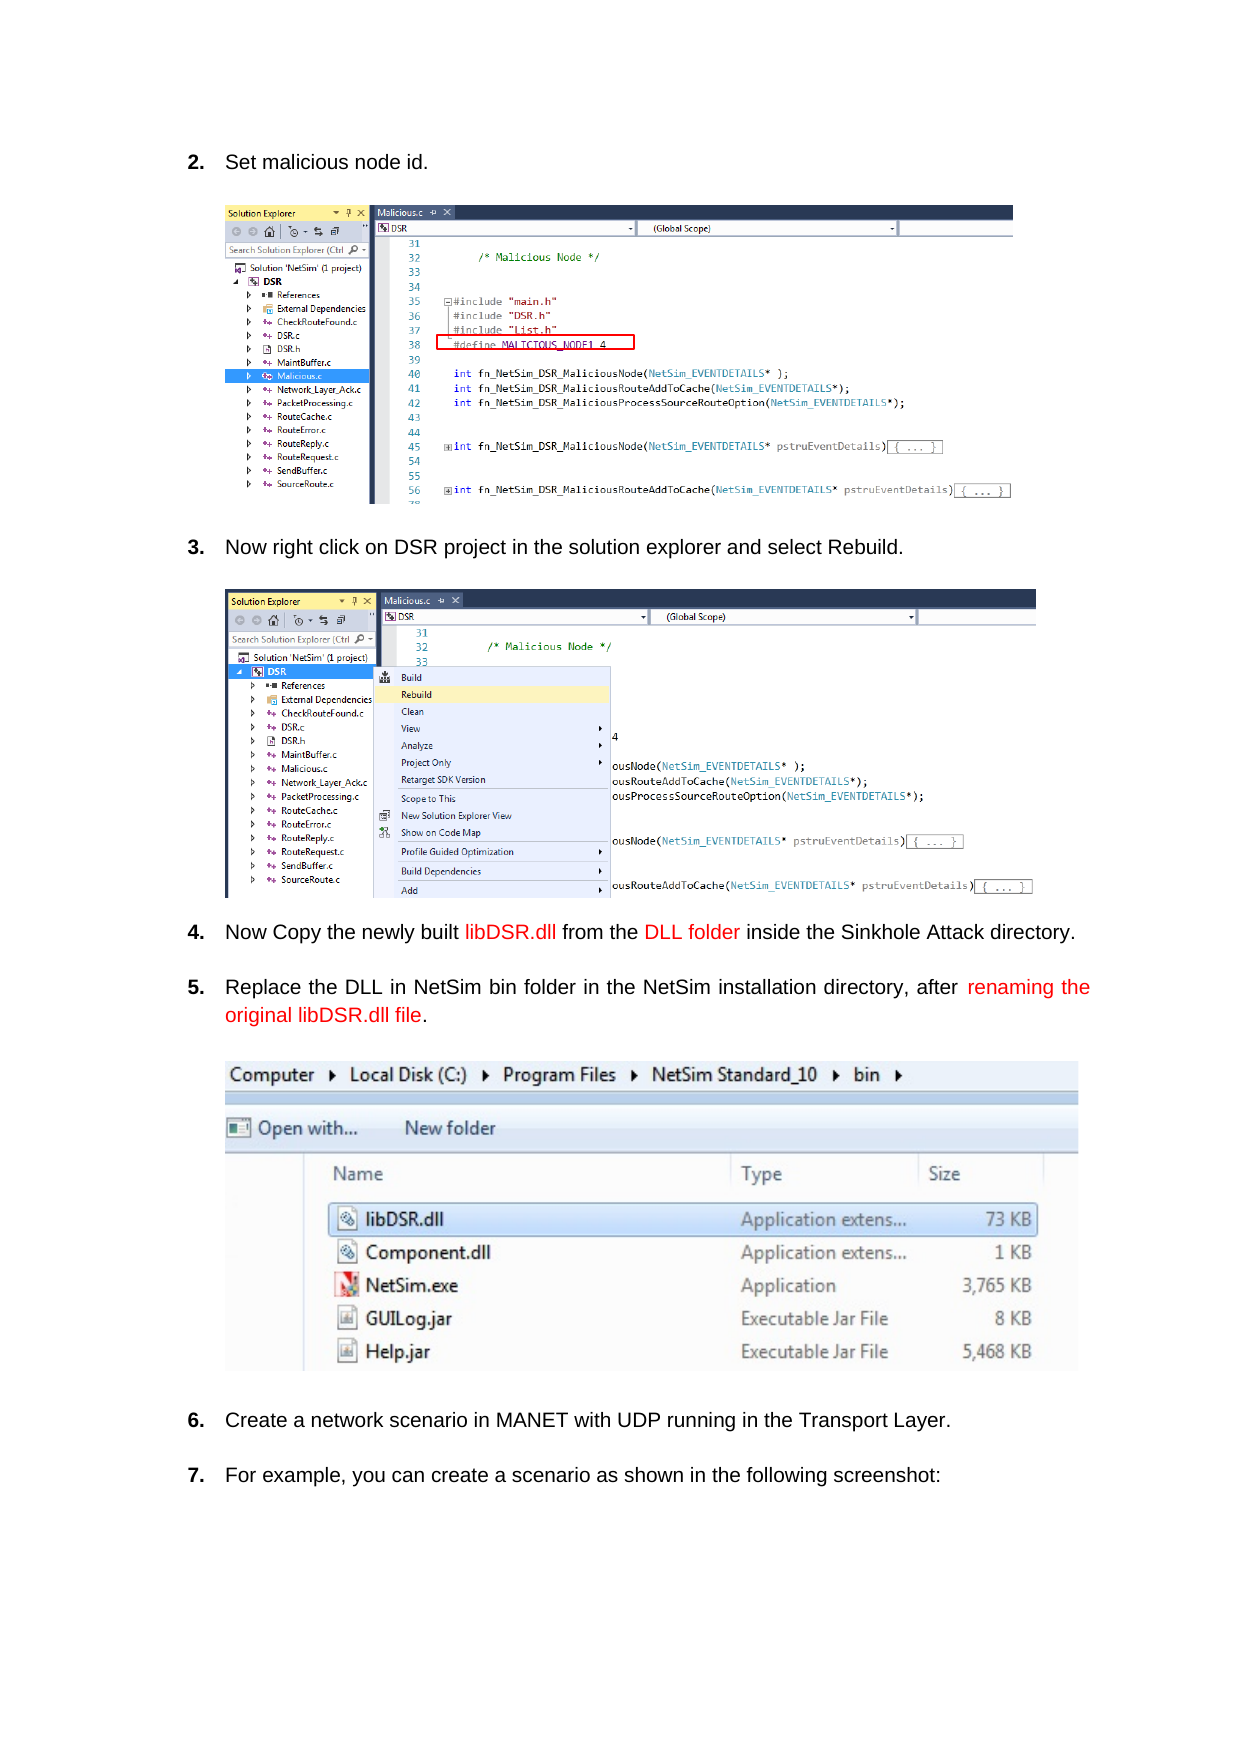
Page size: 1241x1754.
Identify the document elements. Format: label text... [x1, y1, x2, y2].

picture [225, 205, 1013, 504]
picture [225, 589, 1036, 898]
picture [225, 1061, 1079, 1371]
list Create a network scenario in MANET with UDP running in the Transport Layer. [187, 1408, 1090, 1432]
list Now right click on DSR project in the solution explorer and select Rebuild. [187, 535, 1090, 559]
list Set malicious node id. [187, 150, 1090, 174]
list For example, you can create a scenario as shown in the following screenshot: [187, 1463, 1090, 1487]
list Now Copy the newly built libDSR.dll from the DLL folder inside the Sinkhole Attack directory. [187, 920, 1090, 944]
list Replace the DLL in NetSim bin folder in the NetSim installation directory, after renaming the original libDSR.dll file. [187, 975, 1090, 1026]
